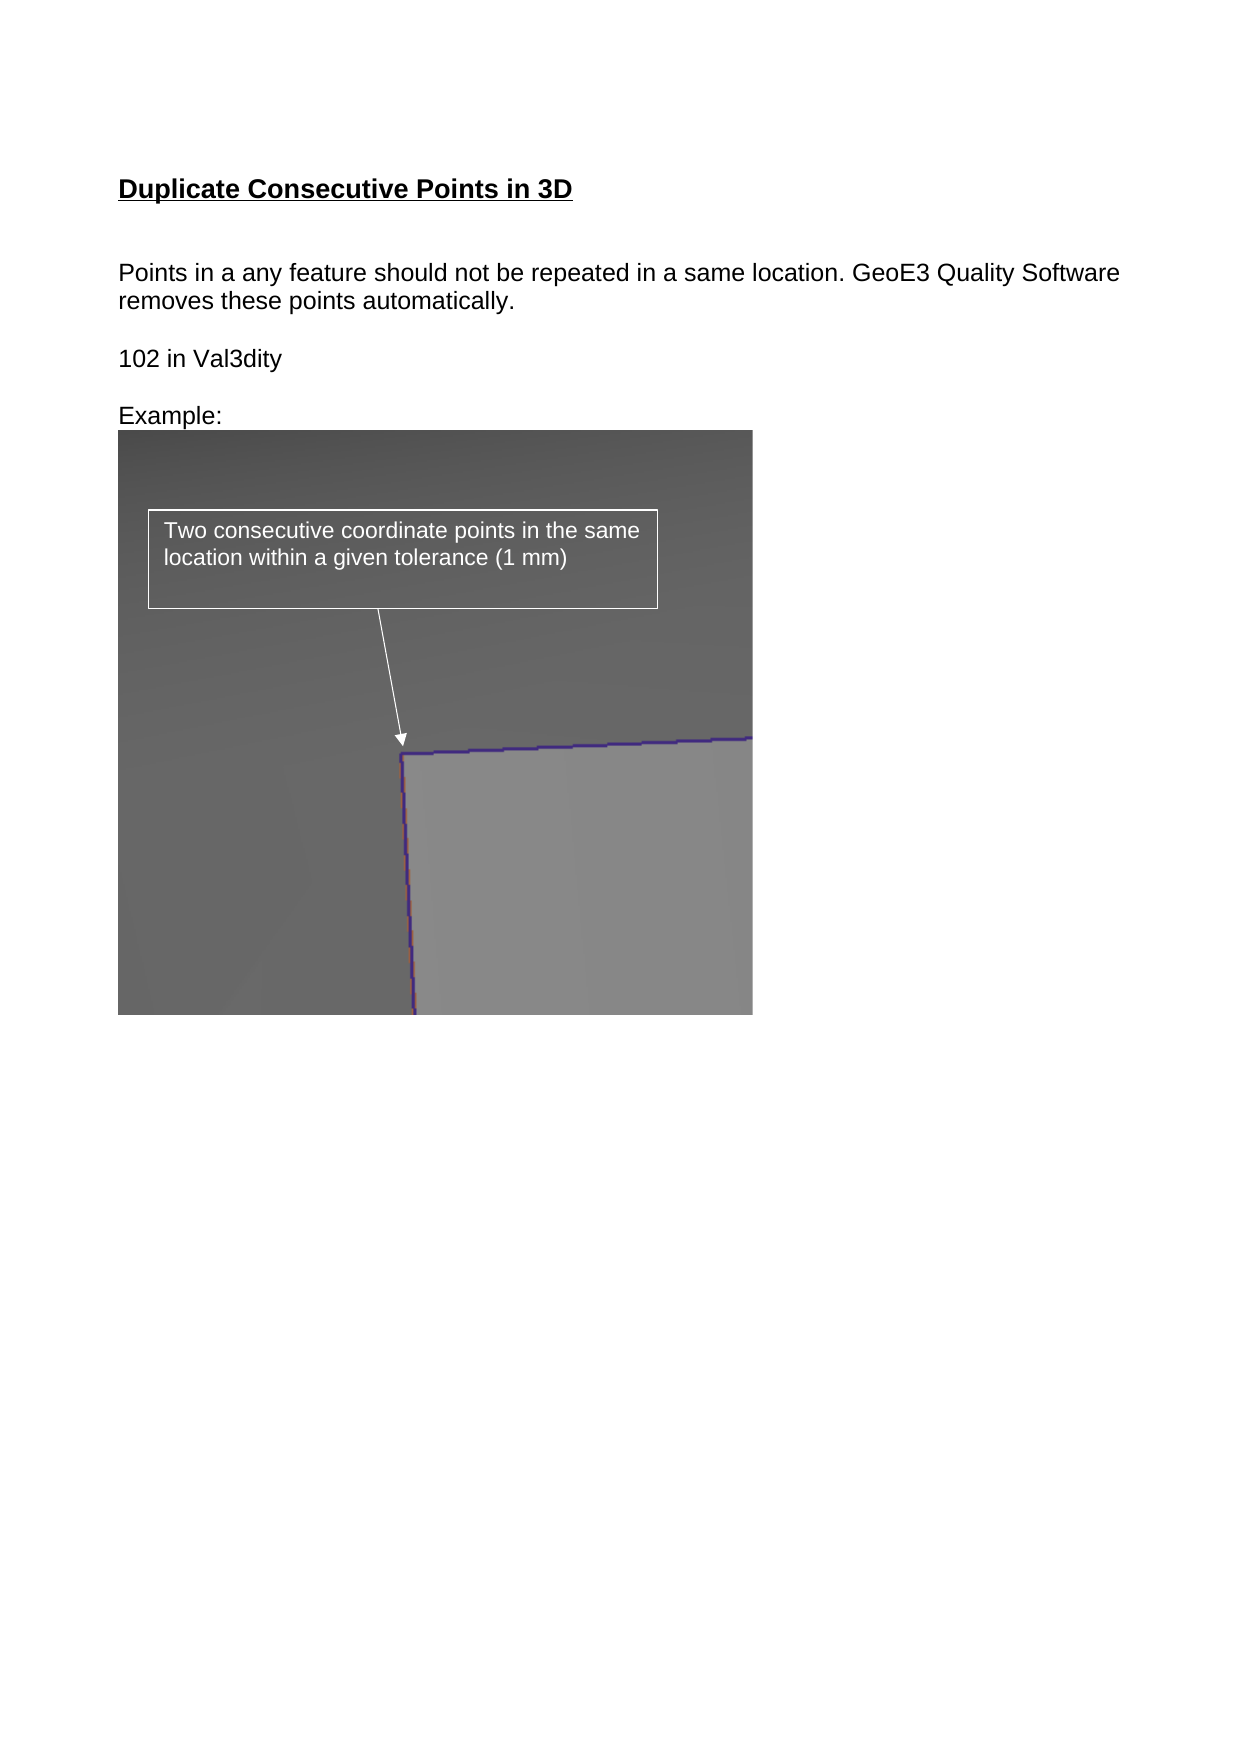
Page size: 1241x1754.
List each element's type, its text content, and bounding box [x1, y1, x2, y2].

text Example: [118, 401, 1122, 430]
text 102 in Val3dity [118, 344, 1122, 373]
subtitle Duplicate Consecutive Points in 3D [118, 173, 1122, 204]
picture [118, 430, 753, 1015]
text Points in a any feature should not be repeated in a same location. GeoE3 Quality Software removes these points automatically. [118, 258, 1122, 315]
